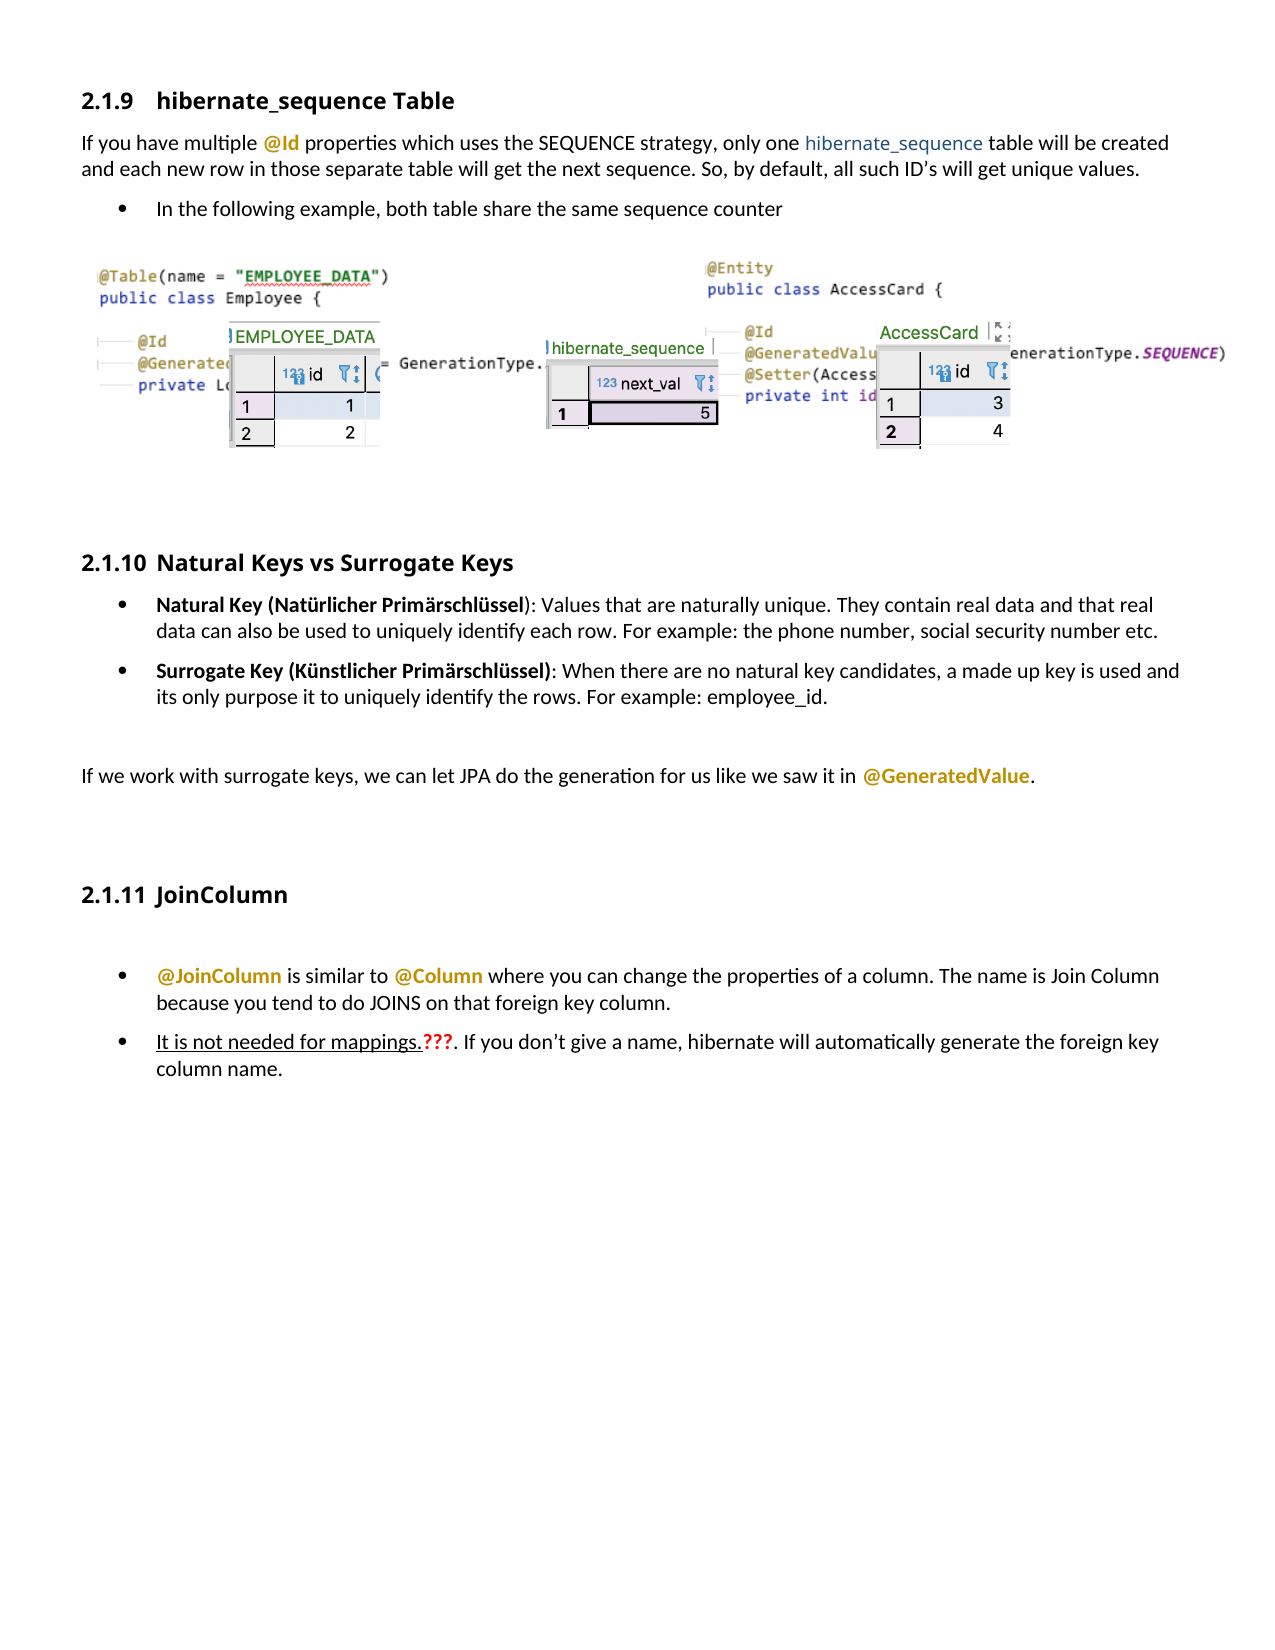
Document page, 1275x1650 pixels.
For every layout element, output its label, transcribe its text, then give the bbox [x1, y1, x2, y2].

text If we work with surrogate keys, we can let JPA do the generation for us like we saw it in @GeneratedValue. [81, 762, 1194, 788]
list In the following example, both table share the same sequence counter [118, 195, 1194, 221]
list It is not needed for mappings.???. If you don’t give a name, hibernate will automatically generate the foreign key column name. [118, 1028, 1194, 1081]
subtitle Natural Keys vs Surrogate Keys [81, 547, 1194, 578]
text If you have multiple @Id properties which uses the SEQUENCE strategy, only one hibernate_sequence table will be created and each new row in those separate table will get the next sequence. So, by default, all such ID’s will get unique values. [81, 129, 1194, 182]
list Natural Key (Natürlicher Primärschlüssel): Values that are naturally unique. They contain real data and that real data can also be used to uniquely identify each row. For example: the phone number, social security number etc. [118, 591, 1194, 644]
subtitle hibernate_sequence Table [81, 85, 1194, 116]
list @JoinColumn is similar to @Column where you can change the properties of a column. The name is Join Column because you tend to do JOINS on that foreign key column. [118, 962, 1194, 1016]
subtitle JoinColumn [81, 879, 1194, 911]
list Surrogate Key (Künstlicher Primärschlüssel): When there are no natural key candidates, a made up key is used and its only purpose it to uniquely identify the rows. For example: employee_id. [118, 657, 1194, 710]
picture [96, 258, 1229, 448]
